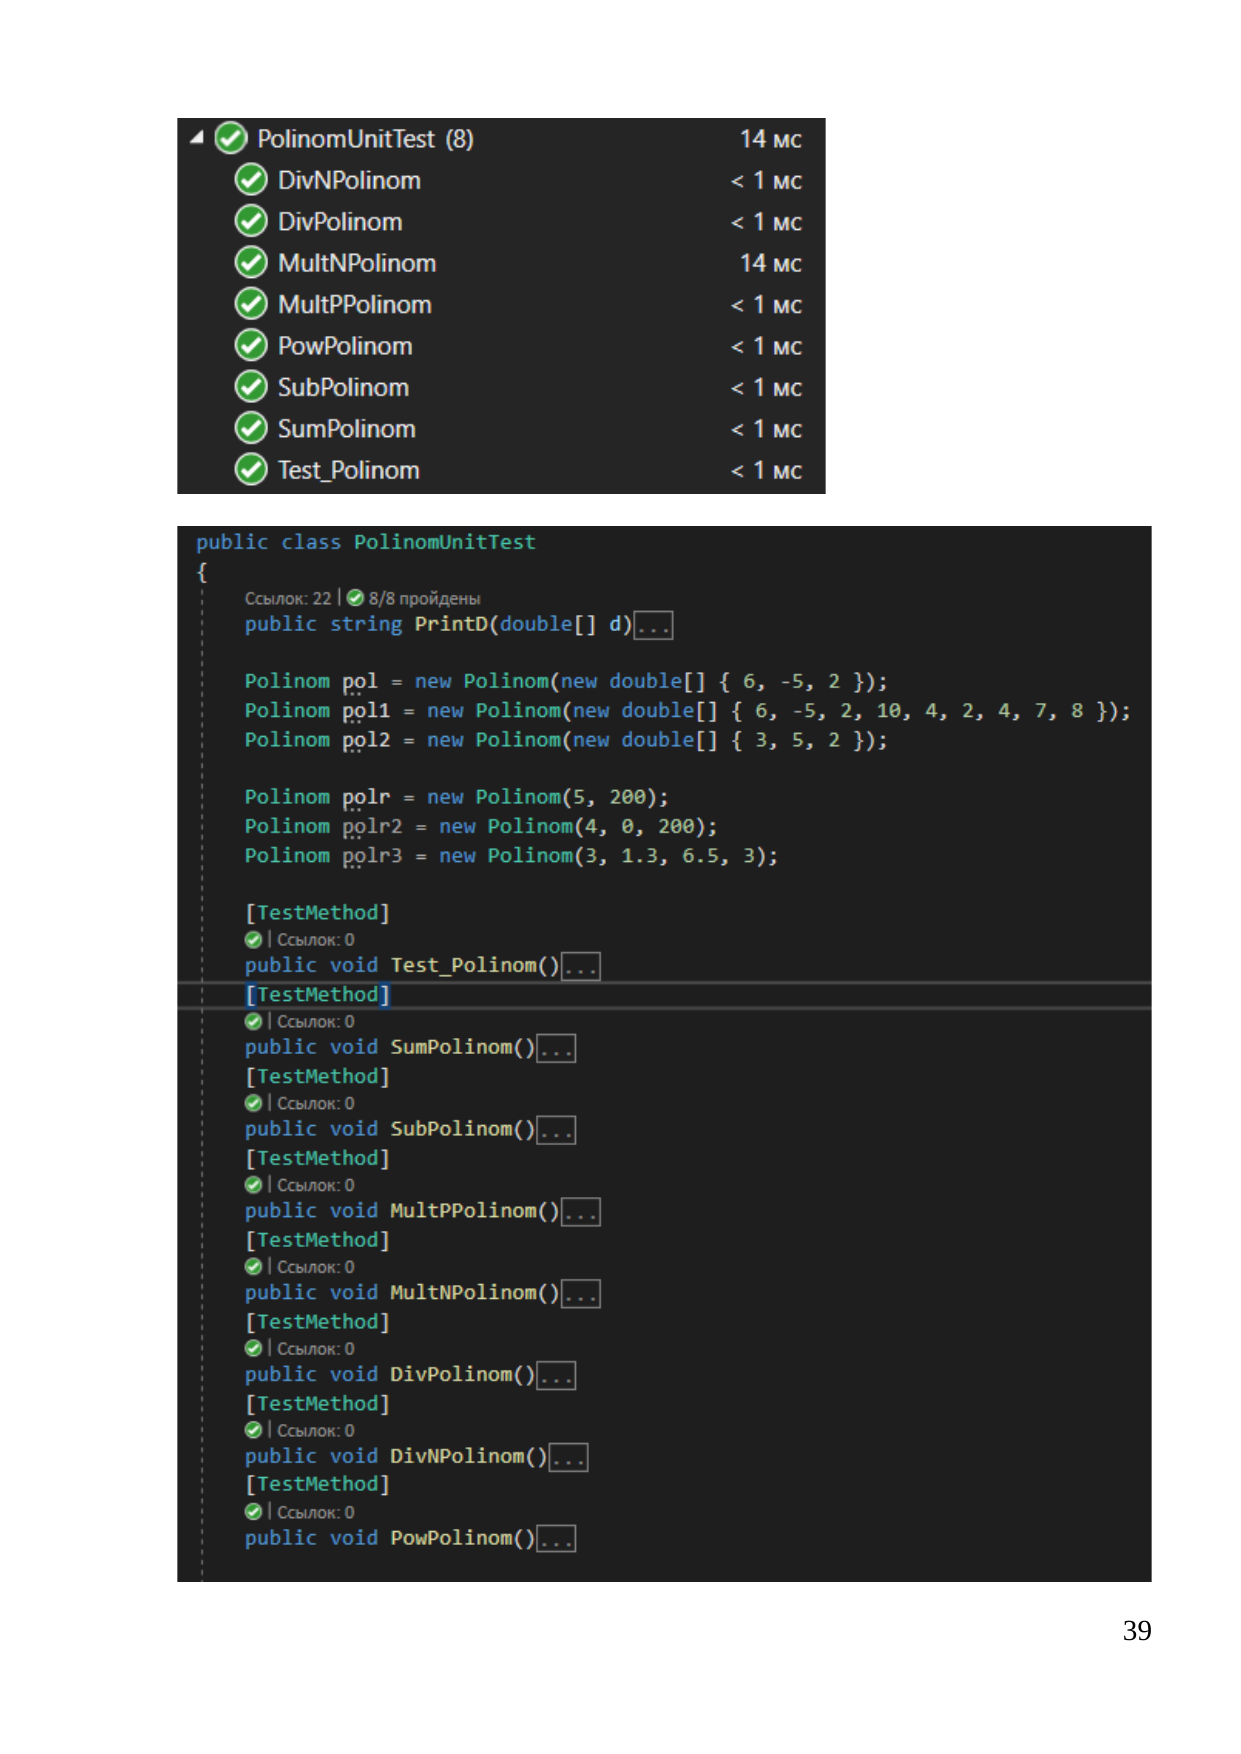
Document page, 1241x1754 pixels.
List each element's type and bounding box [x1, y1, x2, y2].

picture [177, 118, 826, 494]
picture [177, 526, 1152, 1582]
